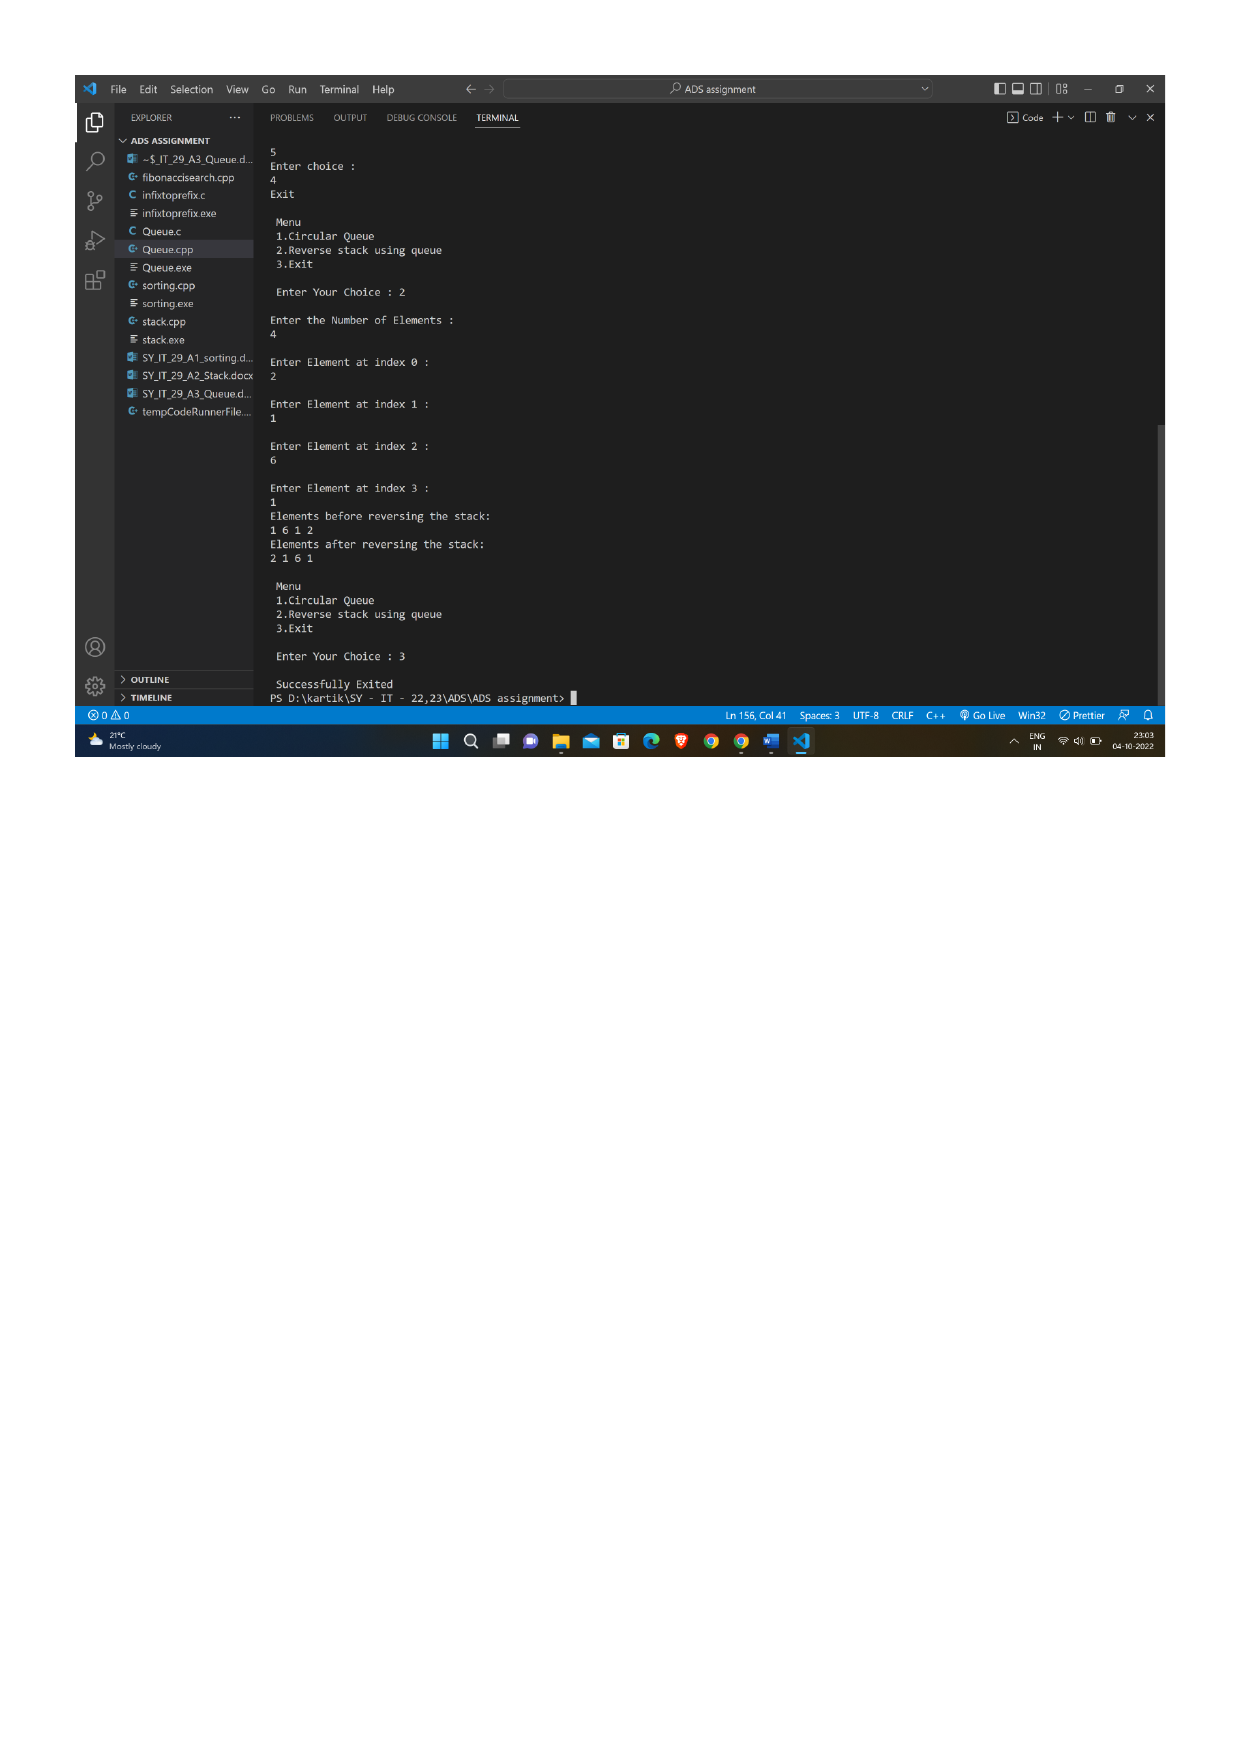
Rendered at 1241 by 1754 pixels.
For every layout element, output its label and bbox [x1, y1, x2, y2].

picture [75, 75, 1166, 757]
